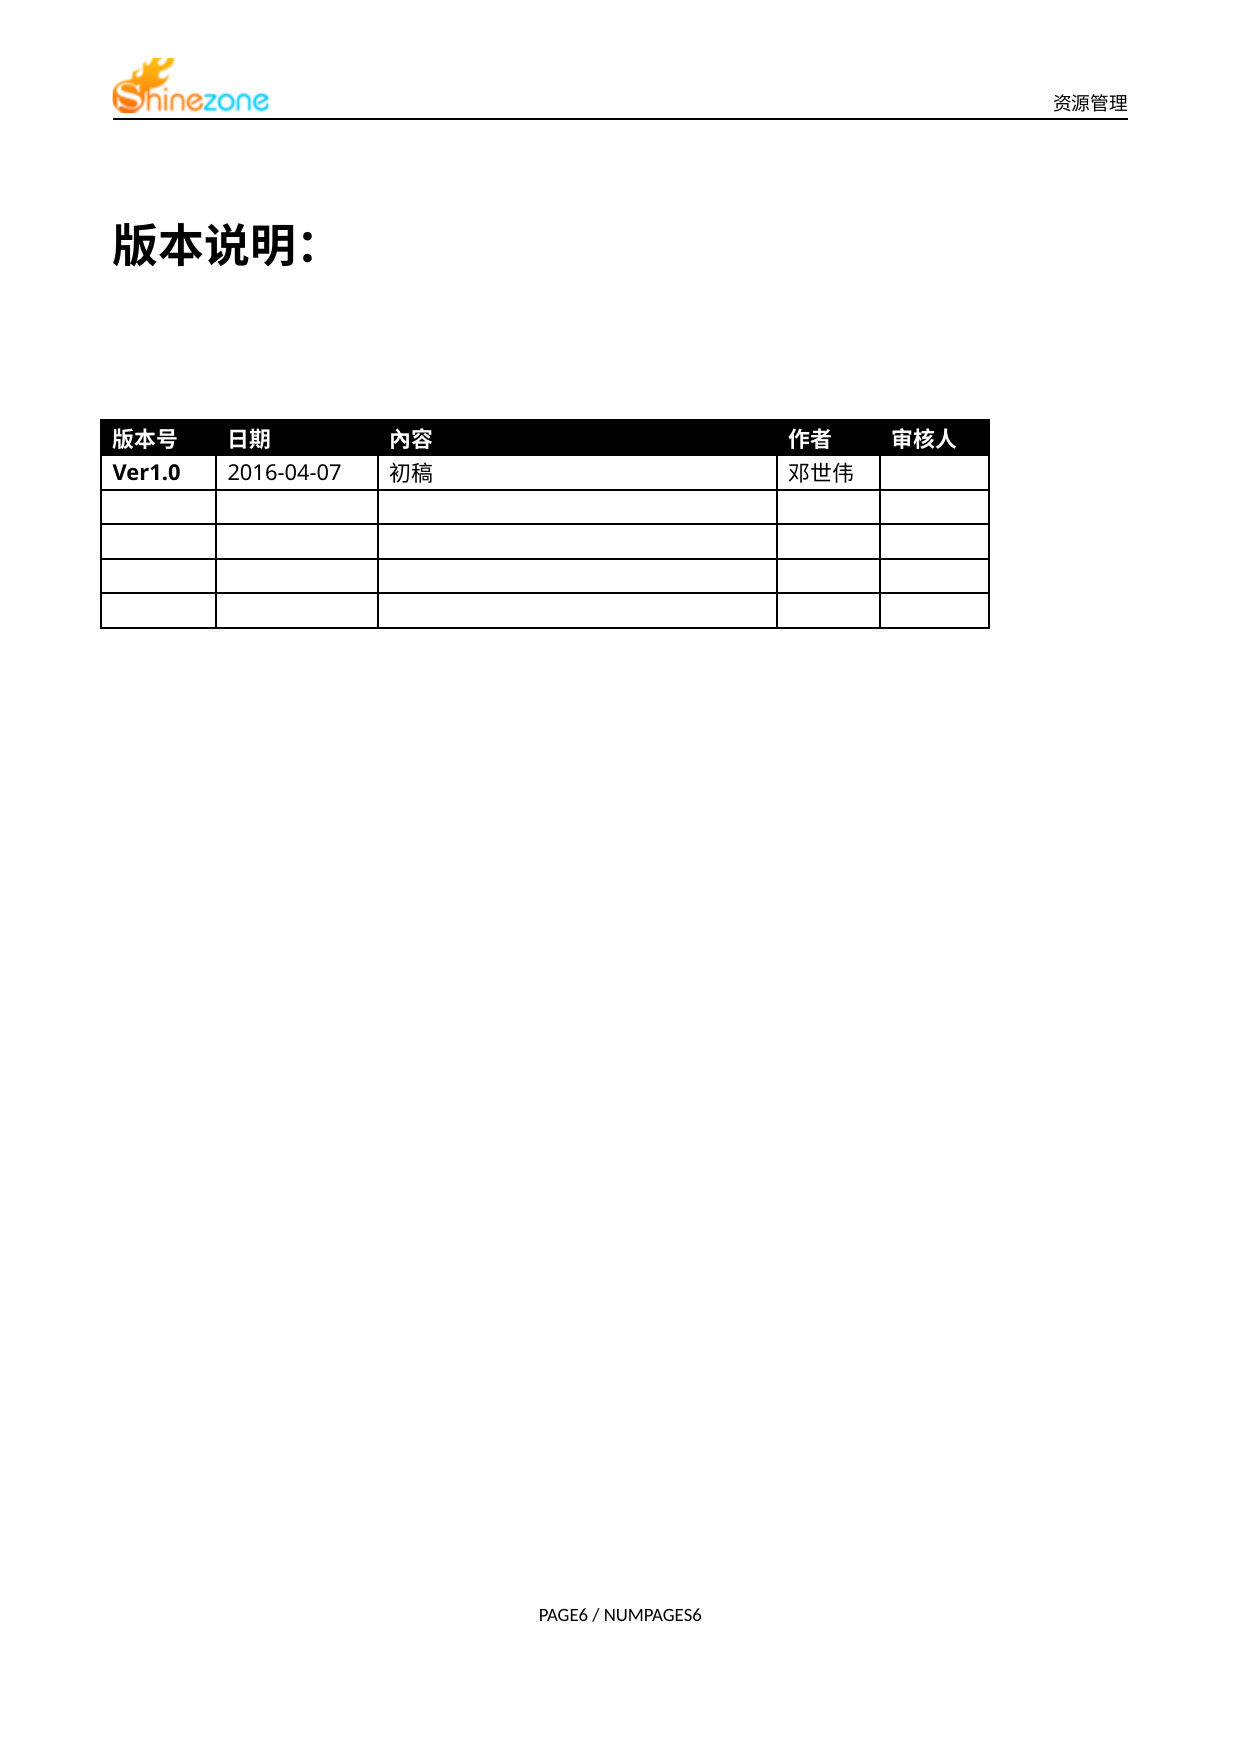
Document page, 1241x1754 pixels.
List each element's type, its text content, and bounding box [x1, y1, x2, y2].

table_cell [379, 594, 776, 627]
table_cell [881, 560, 988, 592]
table_header 版本号 [102, 421, 215, 454]
table_cell [881, 456, 988, 488]
table_cell [102, 525, 215, 558]
table_cell [217, 525, 377, 558]
picture [112, 58, 269, 113]
table_cell [379, 491, 776, 523]
table_cell [881, 525, 988, 558]
table_cell [778, 525, 879, 558]
table_cell [379, 525, 776, 558]
table_cell 邓世伟 [778, 456, 879, 488]
subtitle 版本说明： [112, 194, 1128, 291]
table_cell Ver1.0 [102, 456, 215, 488]
table_cell 2016-04-07 [217, 456, 377, 488]
table_cell [881, 594, 988, 627]
table_header 审核人 [881, 421, 988, 454]
table_cell [102, 560, 215, 592]
table_header 作者 [778, 421, 879, 454]
table_cell 初稿 [379, 456, 776, 488]
table_cell [778, 491, 879, 523]
table_header 日期 [217, 421, 377, 454]
table_cell [217, 594, 377, 627]
table_cell [379, 560, 776, 592]
table_cell [217, 491, 377, 523]
table_cell [102, 594, 215, 627]
table_header 內容 [379, 421, 776, 454]
table_cell [102, 491, 215, 523]
table_cell [217, 560, 377, 592]
table_cell [778, 560, 879, 592]
table_cell [881, 491, 988, 523]
table_cell [778, 594, 879, 627]
